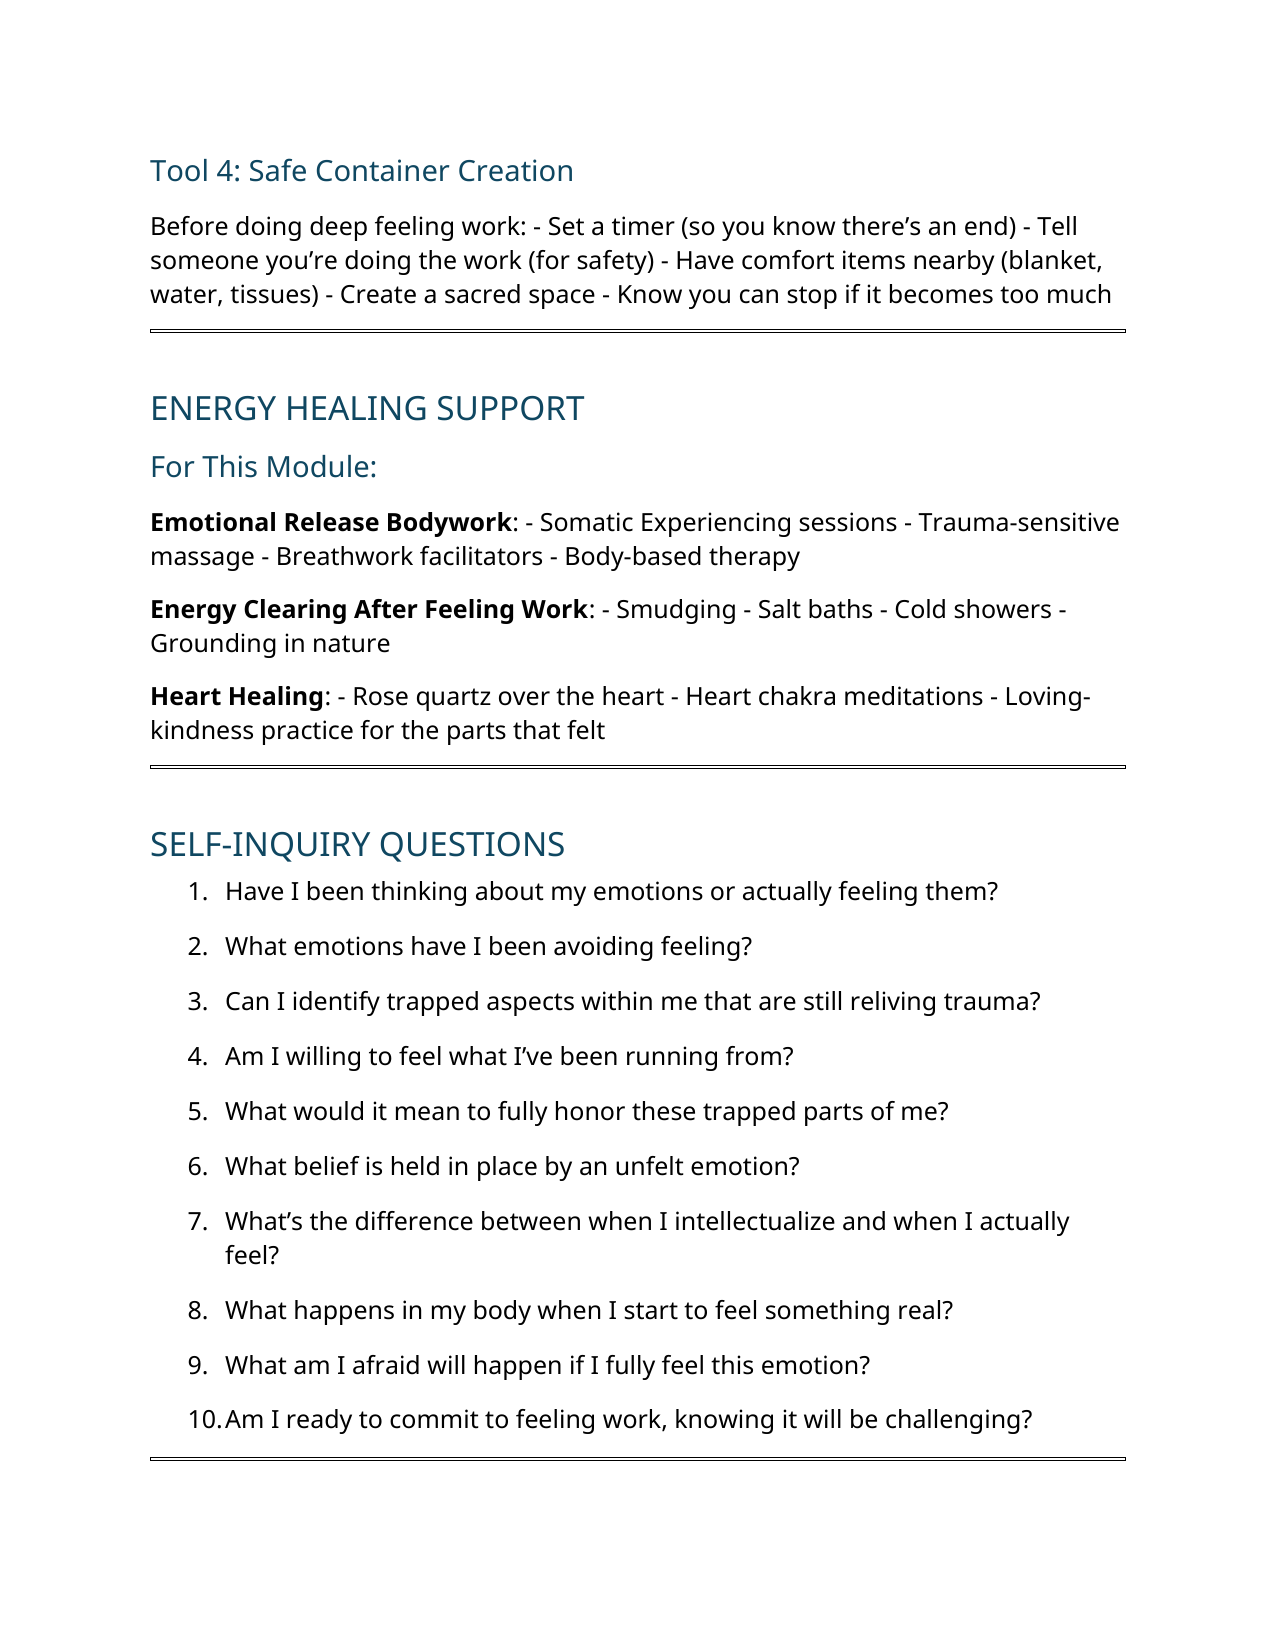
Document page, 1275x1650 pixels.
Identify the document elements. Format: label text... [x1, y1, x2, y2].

list What emotions have I been avoiding feeling? [187, 929, 1125, 963]
list What happens in my body when I start to feel something real? [187, 1292, 1125, 1326]
list Have I been thinking about my emotions or actually feeling them? [187, 874, 1125, 908]
list What am I afraid will happen if I fully feel this emotion? [187, 1347, 1125, 1381]
text Emotional Release Bodywork: - Somatic Experiencing sessions - Trauma-sensitive massage - Breathwork facilitators - Body-based therapy [150, 505, 1125, 573]
text Energy Clearing After Feeling Work: - Smudging - Salt baths - Cold showers - Grounding in nature [150, 592, 1125, 660]
text Before doing deep feeling work: - Set a timer (so you know there’s an end) - Tell someone you’re doing the work (for safety) - Have comfort items nearby (blanket, water, tissues) - Create a sacred space - Know you can stop if it becomes too much [150, 208, 1125, 311]
list Can I identify trapped aspects within me that are still reliving trauma? [187, 984, 1125, 1018]
subtitle SELF-INQUIRY QUESTIONS [150, 820, 1125, 866]
subtitle Tool 4: Safe Container Creation [150, 150, 1125, 190]
text Heart Healing: - Rose quartz over the heart - Heart chakra meditations - Loving-kindness practice for the parts that felt [150, 678, 1125, 747]
subtitle ENERGY HEALING SUPPORT [150, 384, 1125, 430]
list Am I willing to feel what I’ve been running from? [187, 1039, 1125, 1073]
subtitle For This Module: [150, 446, 1125, 486]
list Am I ready to commit to feeling work, knowing it will be challenging? [187, 1402, 1125, 1436]
list What’s the difference between when I intellectualize and when I actually feel? [187, 1203, 1125, 1272]
list What would it mean to fully honor these trapped parts of me? [187, 1094, 1125, 1128]
list What belief is held in place by an unfelt emotion? [187, 1148, 1125, 1183]
